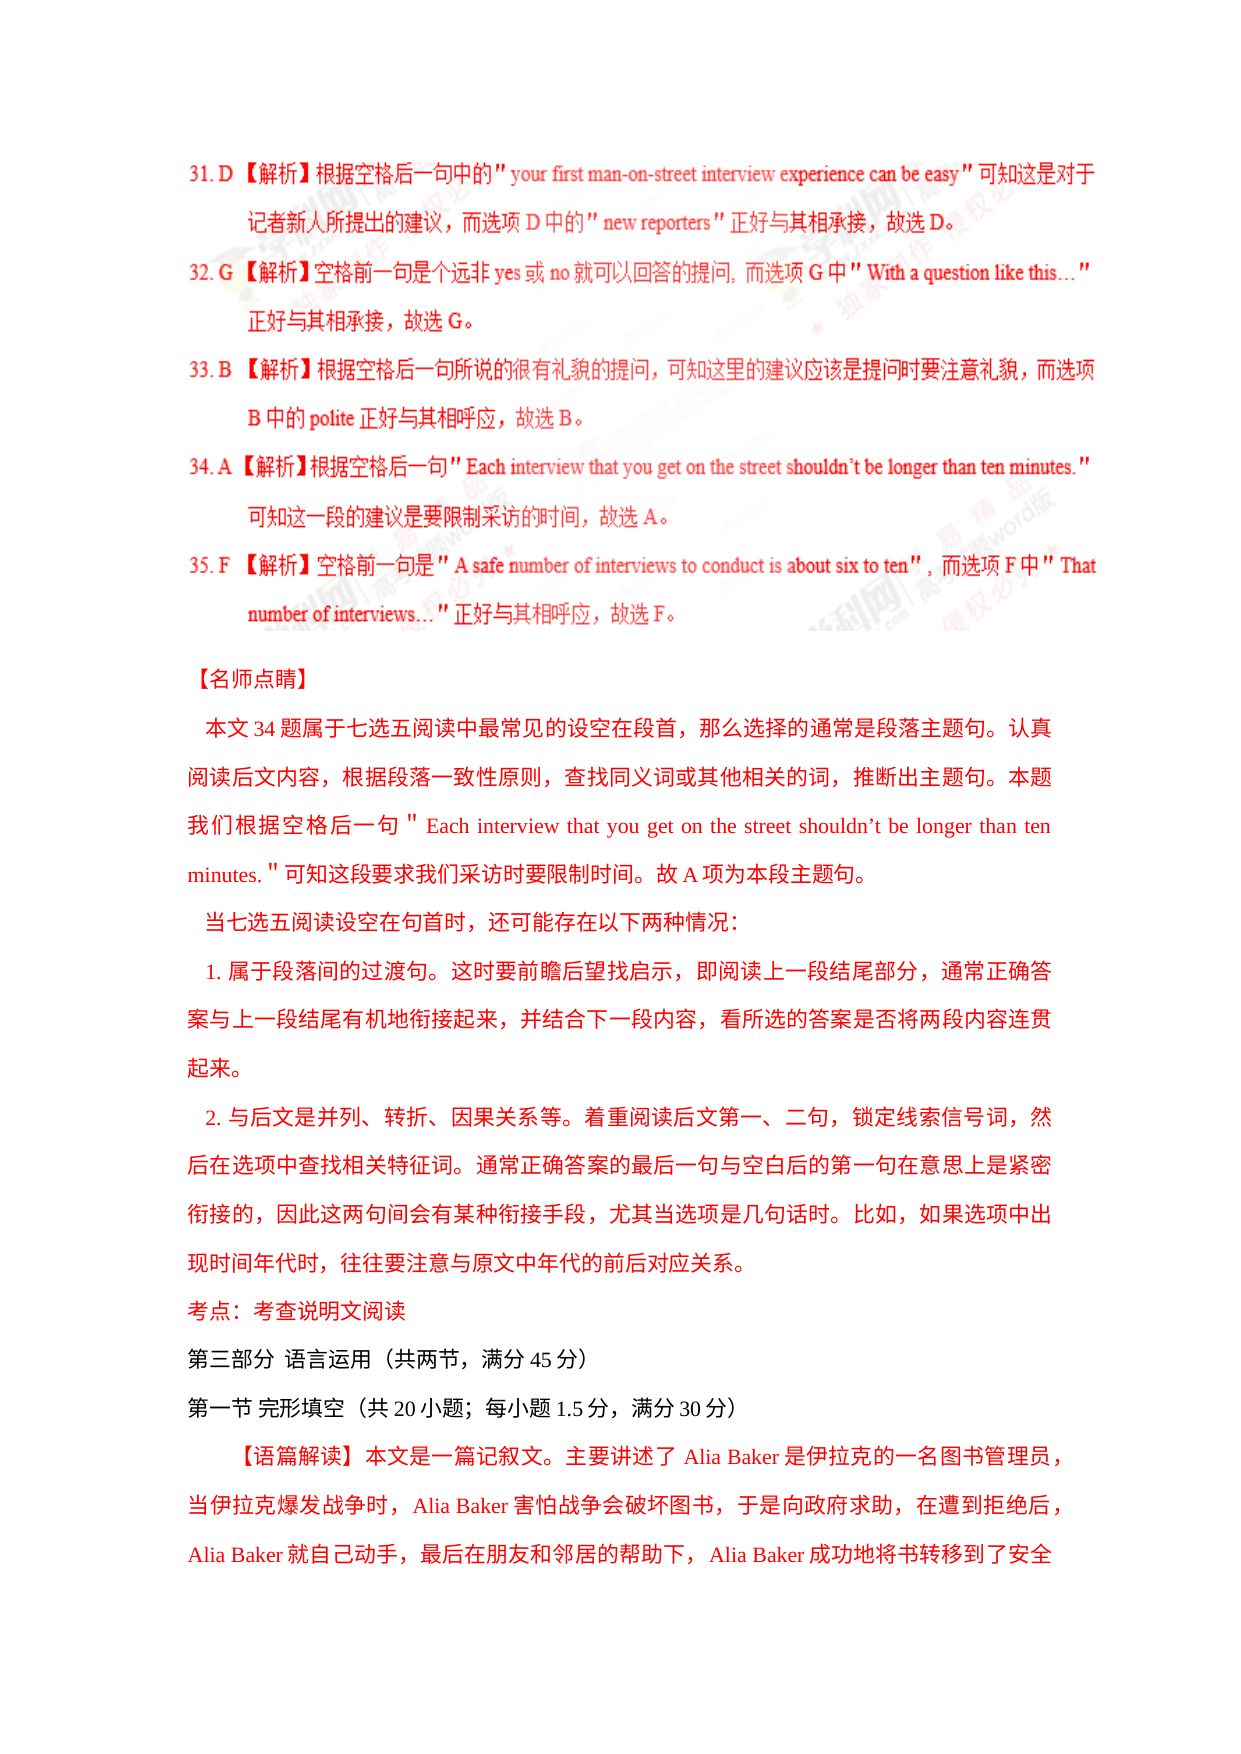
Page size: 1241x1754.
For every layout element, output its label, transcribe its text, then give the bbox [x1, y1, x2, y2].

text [187, 1439, 1053, 1569]
text 本文34题属于七选五阅读中最常见的设空在段首，那么选择的通常是段落主题句。认真阅读后文内容，根据段落一致性原则，查找同义词或其他相关的词，推断出主题句。本题我们根据空格后一句＂Each interview that you get on the street shouldn’t be longer than ten minutes.＂可知这段要求我们采访时要限制时间。故A项为本段主题句。 [187, 710, 1053, 889]
text 考点：考查说明文阅读 [187, 1294, 1053, 1326]
text 当七选五阅读设空在句首时，还可能存在以下两种情况： [187, 905, 1053, 937]
text 【名师点睛】 [187, 662, 1053, 694]
picture [187, 162, 1121, 631]
text 第三部分 语言运用（共两节，满分45分） [187, 1342, 1053, 1374]
text 第一节 完形填空（共20小题；每小题1.5分，满分30分） [187, 1390, 1053, 1423]
text 2. 与后文是并列、转折、因果关系等。着重阅读后文第一、二句，锁定线索信号词，然后在选项中查找相关特征词。通常正确答案的最后一句与空白后的第一句在意思上是紧密衔接的，因此这两句间会有某种衔接手段，尤其当选项是几句话时。比如，如果选项中出现时间年代时，往往要注意与原文中年代的前后对应关系。 [187, 1099, 1053, 1278]
text 1. 属于段落间的过渡句。这时要前瞻后望找启示，即阅读上一段结尾部分，通常正确答案与上一段结尾有机地衔接起来，并结合下一段内容，看所选的答案是否将两段内容连贯起来。 [187, 953, 1053, 1083]
